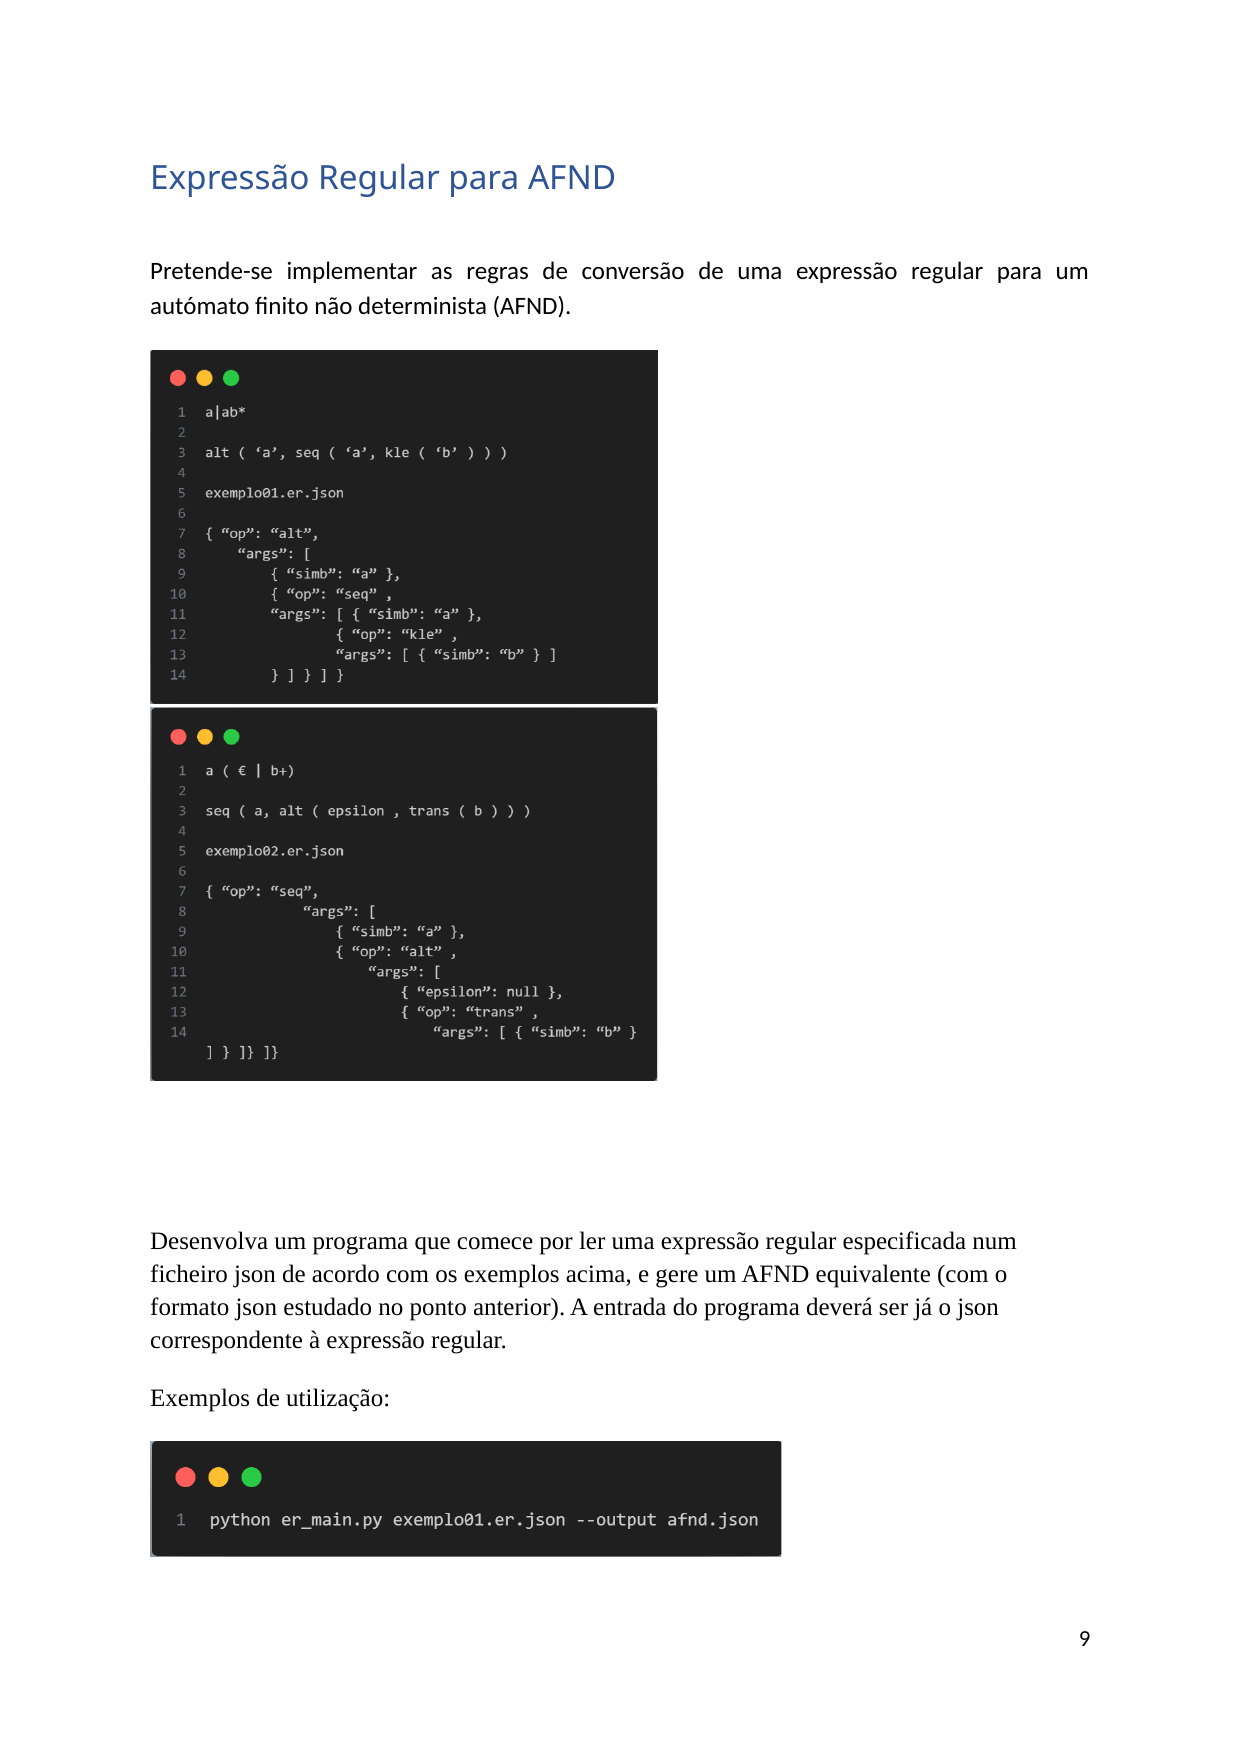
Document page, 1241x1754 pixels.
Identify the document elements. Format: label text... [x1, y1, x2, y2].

picture [150, 707, 658, 1081]
text Pretende-se implementar as regras de conversão de uma expressão regular para um autómato finito não determinista (AFND). [150, 255, 1090, 321]
picture [150, 350, 658, 704]
picture [150, 1441, 782, 1557]
text Exemplos de utilização: [150, 1383, 1090, 1412]
text Desenvolva um programa que comece por ler uma expressão regular especificada num ficheiro json de acordo com os exemplos acima, e gere um AFND equivalente (com o formato json estudado no ponto anterior). A entrada do programa deverá ser já o json correspondente à expressão regular. [150, 1226, 1090, 1354]
subtitle Expressão Regular para AFND [150, 154, 1090, 199]
